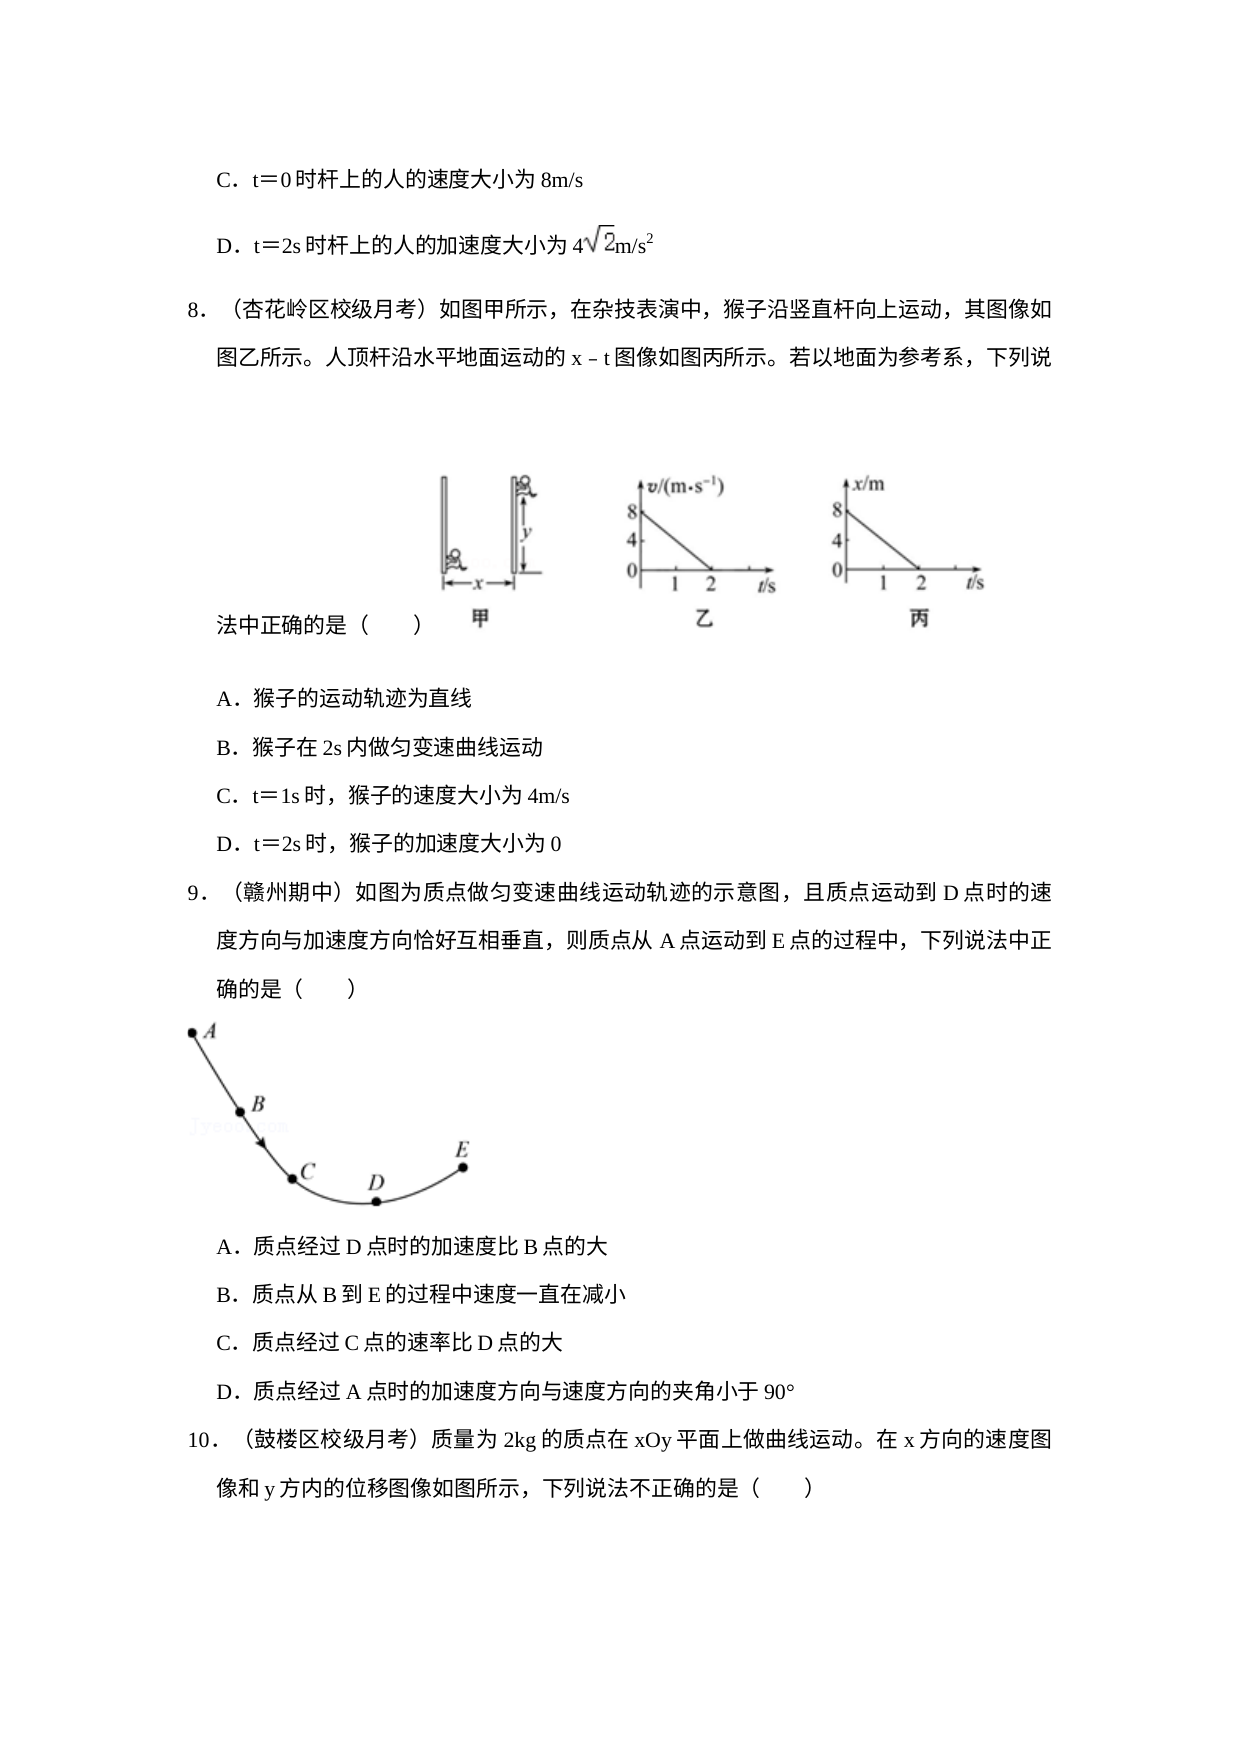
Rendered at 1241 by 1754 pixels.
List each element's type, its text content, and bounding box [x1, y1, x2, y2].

text A．猴子的运动轨迹为直线 [187, 681, 1053, 713]
picture [583, 225, 615, 254]
text D．质点经过A点时的加速度方向与速度方向的夹角小于90° [187, 1373, 1053, 1406]
picture [187, 1020, 474, 1211]
text B．猴子在2s内做匀变速曲线运动 [187, 729, 1053, 762]
text B．质点从B到E的过程中速度一直在减小 [187, 1277, 1053, 1309]
text 9．（赣州期中）如图为质点做匀变速曲线运动轨迹的示意图，且质点运动到D点时的速度方向与加速度方向恰好互相垂直，则质点从A点运动到E点的过程中，下列说法中正确的是（ ） [187, 874, 1053, 1004]
text D．t＝2s时，猴子的加速度大小为0 [187, 826, 1053, 858]
text C．t＝0时杆上的人的速度大小为8m/s [187, 162, 1053, 194]
text 10．（鼓楼区校级月考）质量为2kg的质点在xOy平面上做曲线运动。在x方向的速度图像和y方内的位移图像如图所示，下列说法不正确的是（ ） [187, 1422, 1053, 1503]
text C．质点经过C点的速率比D点的大 [187, 1325, 1053, 1357]
text C．t＝1s时，猴子的速度大小为4m/s [187, 777, 1053, 810]
picture [434, 470, 990, 634]
text D．t＝2s时杆上的人的加速度大小为4m/s2 [187, 210, 1053, 275]
text A．质点经过D点时的加速度比B点的大 [187, 1228, 1053, 1261]
